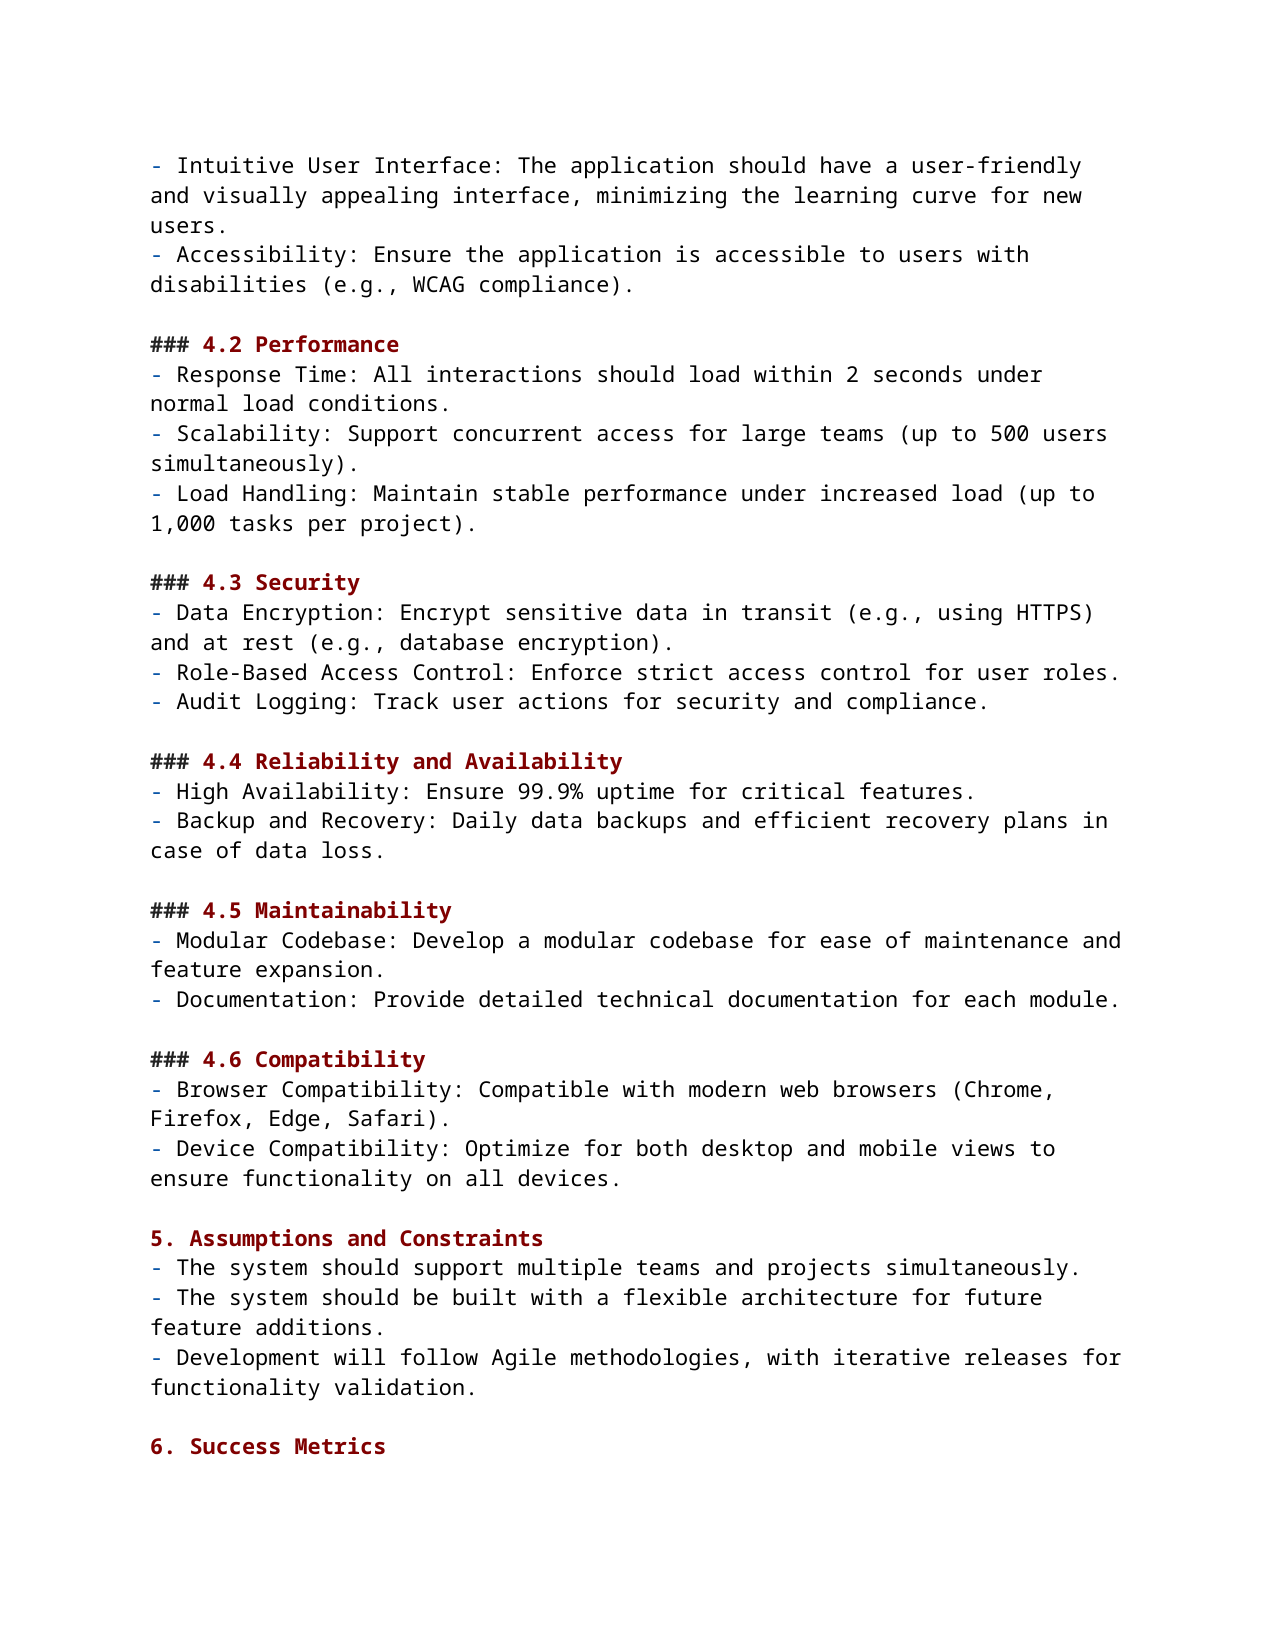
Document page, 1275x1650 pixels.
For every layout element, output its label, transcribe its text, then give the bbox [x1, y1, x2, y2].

text - Modular Codebase: Develop a modular codebase for ease of maintenance and feature expansion. [150, 924, 1125, 984]
text ### 4.5 Maintainability [150, 895, 1125, 924]
text - Backup and Recovery: Daily data backups and efficient recovery plans in case of data loss. [150, 805, 1125, 865]
text ### 4.4 Reliability and Availability [150, 746, 1125, 776]
text - Load Handling: Maintain stable performance under increased load (up to 1,000 tasks per project). [150, 478, 1125, 537]
text ### 4.3 Security [150, 567, 1125, 597]
text - Accessibility: Ensure the application is accessible to users with disabilities (e.g., WCAG compliance). [150, 239, 1125, 299]
text - Device Compatibility: Optimize for both desktop and mobile views to ensure functionality on all devices. [150, 1133, 1125, 1193]
text - Intuitive User Interface: The application should have a user-friendly and visually appealing interface, minimizing the learning curve for new users. [150, 150, 1125, 239]
text - Response Time: All interactions should load within 2 seconds under normal load conditions. [150, 358, 1125, 418]
text ### 4.2 Performance [150, 329, 1125, 358]
text - Documentation: Provide detailed technical documentation for each module. [150, 984, 1125, 1014]
text - Data Encryption: Encrypt sensitive data in transit (e.g., using HTTPS) and at rest (e.g., database encryption). [150, 597, 1125, 656]
text - Browser Compatibility: Compatible with modern web browsers (Chrome, Firefox, Edge, Safari). [150, 1073, 1125, 1133]
text - Scalability: Support concurrent access for large teams (up to 500 users simultaneously). [150, 418, 1125, 478]
text - The system should support multiple teams and projects simultaneously. [150, 1252, 1125, 1282]
text 6. Success Metrics [150, 1431, 1125, 1461]
text ### 4.6 Compatibility [150, 1044, 1125, 1073]
text - Role-Based Access Control: Enforce strict access control for user roles. [150, 656, 1125, 686]
text - The system should be built with a flexible architecture for future feature additions. [150, 1282, 1125, 1342]
text - Development will follow Agile methodologies, with iterative releases for functionality validation. [150, 1342, 1125, 1401]
text 5. Assumptions and Constraints [150, 1222, 1125, 1252]
text - Audit Logging: Track user actions for security and compliance. [150, 686, 1125, 716]
text - High Availability: Ensure 99.9% uptime for critical features. [150, 776, 1125, 805]
